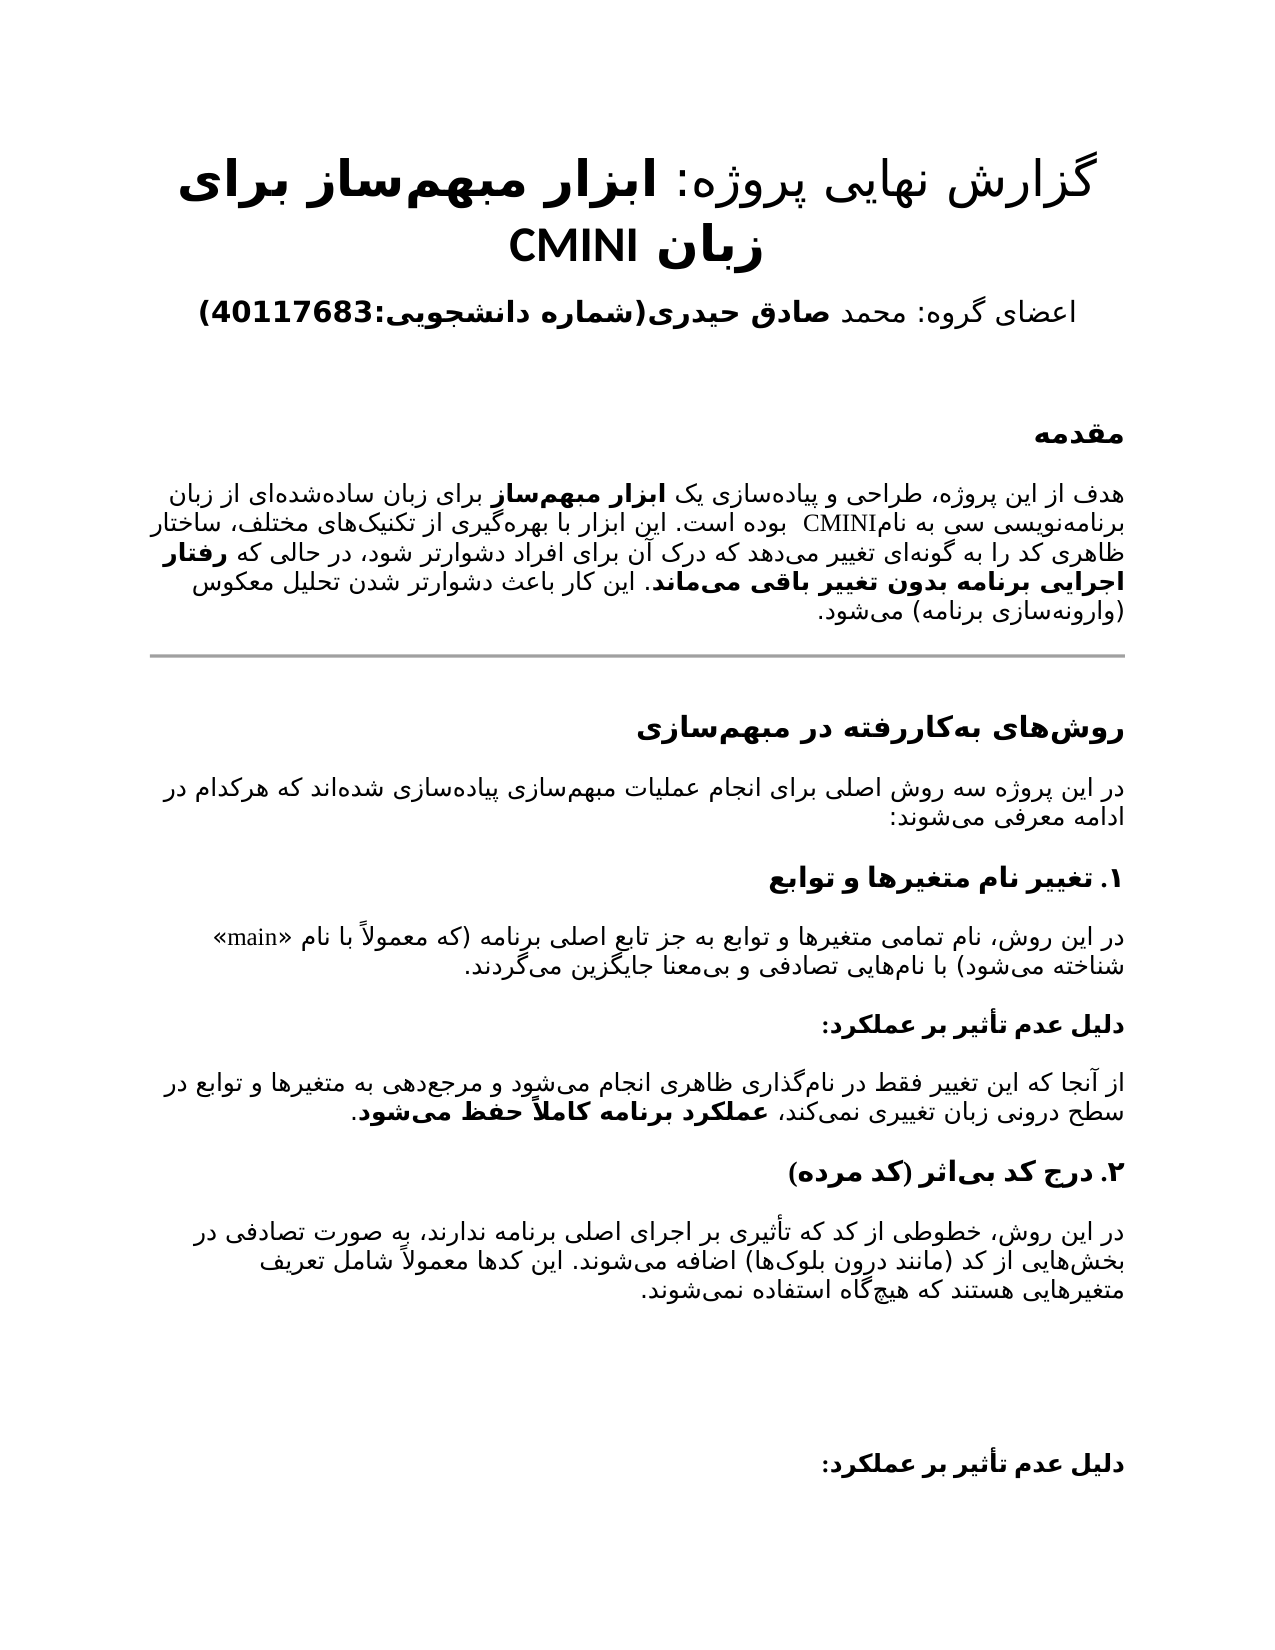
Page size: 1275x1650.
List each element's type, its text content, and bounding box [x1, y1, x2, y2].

text ۲. درج کد بی‌اثر (کد مرده) [150, 1155, 1125, 1188]
text در این روش، خطوطی از کد که تأثیری بر اجرای اصلی برنامه ندارند، به صورت تصادفی در بخش‌هایی از کد (مانند درون بلوک‌ها) اضافه می‌شوند. این کدها معمولاً شامل تعریف متغیرهایی هستند که هیچ‌گاه استفاده نمی‌شوند. [150, 1217, 1125, 1304]
text در این پروژه سه روش اصلی برای انجام عملیات مبهم‌سازی پیاده‌سازی شده‌اند که هرکدام در ادامه معرفی می‌شوند: [150, 773, 1125, 831]
text روش‌های به‌کاررفته در مبهم‌سازی [150, 710, 1125, 744]
text هدف از این پروژه، طراحی و پیاده‌سازی یک ابزار مبهم‌ساز برای زبان ساده‌شده‌ای از زبان برنامه‌نویسی سی به نامCMINI بوده است. این ابزار با بهره‌گیری از تکنیک‌های مختلف، ساختار ظاهری کد را به گونه‌ای تغییر می‌دهد که درک آن برای افراد دشوارتر شود، در حالی که رفتار اجرایی برنامه بدون تغییر باقی می‌ماند. این کار باعث دشوارتر شدن تحلیل معکوس (وارونه‌سازی برنامه) می‌شود. [150, 479, 1125, 625]
text دلیل عدم تأثیر بر عملکرد: [150, 1449, 1125, 1478]
text مقدمه [150, 416, 1125, 450]
text در این روش، نام تمامی متغیرها و توابع به جز تابع اصلی برنامه (که معمولاً با نام «main» شناخته می‌شود) با نام‌هایی تصادفی و بی‌معنا جایگزین می‌گردند. [150, 922, 1125, 981]
text اعضای گروه: محمد صادق حیدری(شماره دانشجویی:40117683) [150, 295, 1125, 329]
text ۱. تغییر نام متغیرها و توابع [150, 861, 1125, 893]
text از آنجا که این تغییر فقط در نام‌گذاری ظاهری انجام می‌شود و مرجع‌دهی به متغیرها و توابع در سطح درونی زبان تغییری نمی‌کند، عملکرد برنامه کاملاً حفظ می‌شود. [150, 1068, 1125, 1126]
text گزارش نهایی پروژه: ابزار مبهم‌ساز برای زبان CMINI [150, 150, 1125, 274]
text دلیل عدم تأثیر بر عملکرد: [150, 1010, 1125, 1038]
